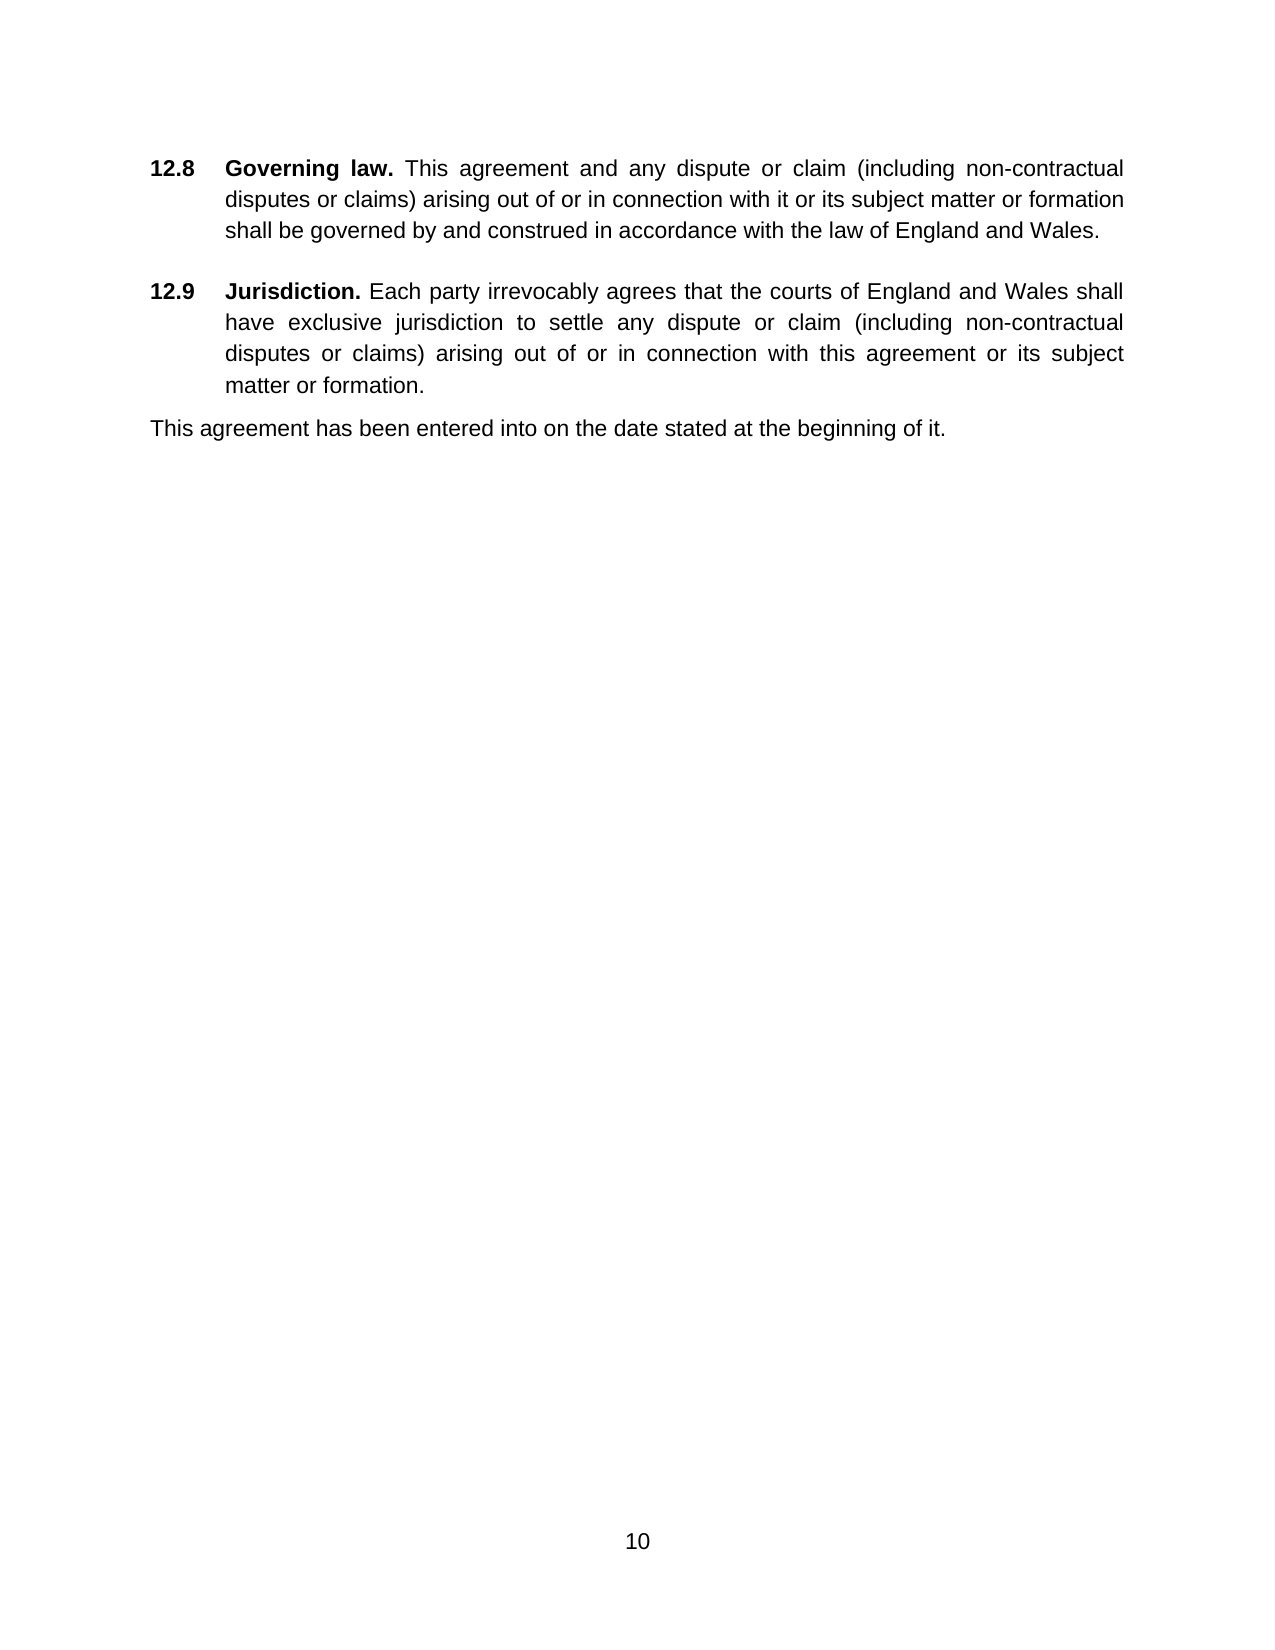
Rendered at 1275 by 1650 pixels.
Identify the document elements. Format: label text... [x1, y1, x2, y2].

text This agreement has been entered into on the date stated at the beginning of it. [150, 410, 1125, 442]
title Governing law. This agreement and any dispute or claim (including non-contractual disputes or claims) arising out of or in connection with it or its subject matter or formation shall be governed by and construed in accordance with the law of England and Wales. [150, 150, 1125, 244]
title Jurisdiction. Each party irrevocably agrees that the courts of England and Wales shall have exclusive jurisdiction to settle any dispute or claim (including non-contractual disputes or claims) arising out of or in connection with this agreement or its subject matter or formation. [150, 273, 1125, 398]
